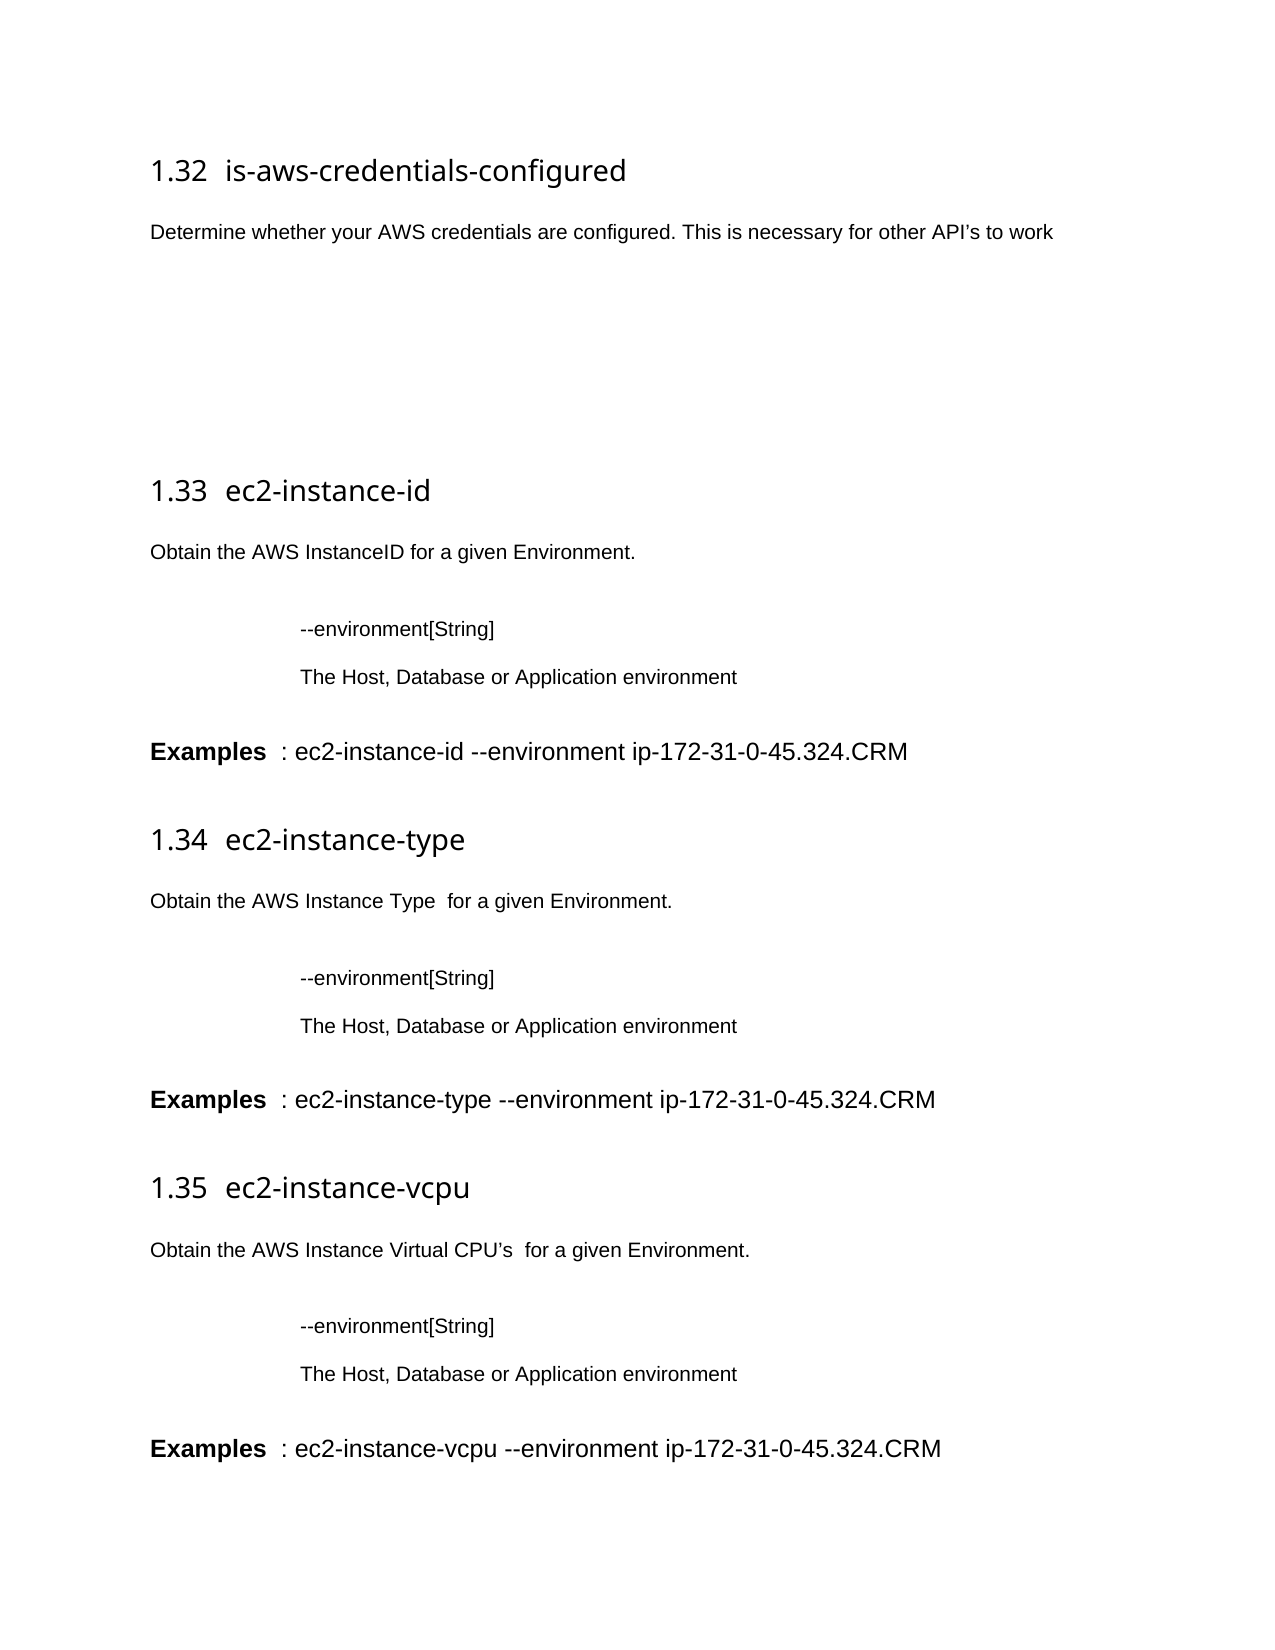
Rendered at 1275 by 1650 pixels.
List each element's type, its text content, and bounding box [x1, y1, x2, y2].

text --environment[String] [150, 1314, 1125, 1338]
text The Host, Database or Application environment [150, 1362, 1125, 1386]
text Examples : ec2-instance-vcpu --environment ip-172-31-0-45.324.CRM [150, 1434, 1125, 1463]
text Obtain the AWS InstanceID for a given Environment. [150, 540, 1125, 564]
subtitle is-aws-credentials-configured [150, 150, 1125, 190]
text Examples : ec2-instance-id --environment ip-172-31-0-45.324.CRM [150, 736, 1125, 765]
subtitle ec2-instance-type [150, 819, 1125, 859]
text Examples : ec2-instance-type --environment ip-172-31-0-45.324.CRM [150, 1085, 1125, 1114]
text --environment[String] [150, 617, 1125, 641]
text --environment[String] [150, 966, 1125, 989]
text The Host, Database or Application environment [150, 664, 1125, 688]
subtitle ec2-instance-vcpu [150, 1168, 1125, 1207]
text The Host, Database or Application environment [150, 1013, 1125, 1037]
text Obtain the AWS Instance Virtual CPU’s for a given Environment. [150, 1238, 1125, 1262]
text Obtain the AWS Instance Type for a given Environment. [150, 889, 1125, 913]
text Determine whether your AWS credentials are configured. This is necessary for other API’s to work [150, 220, 1125, 244]
subtitle ec2-instance-id [150, 470, 1125, 510]
